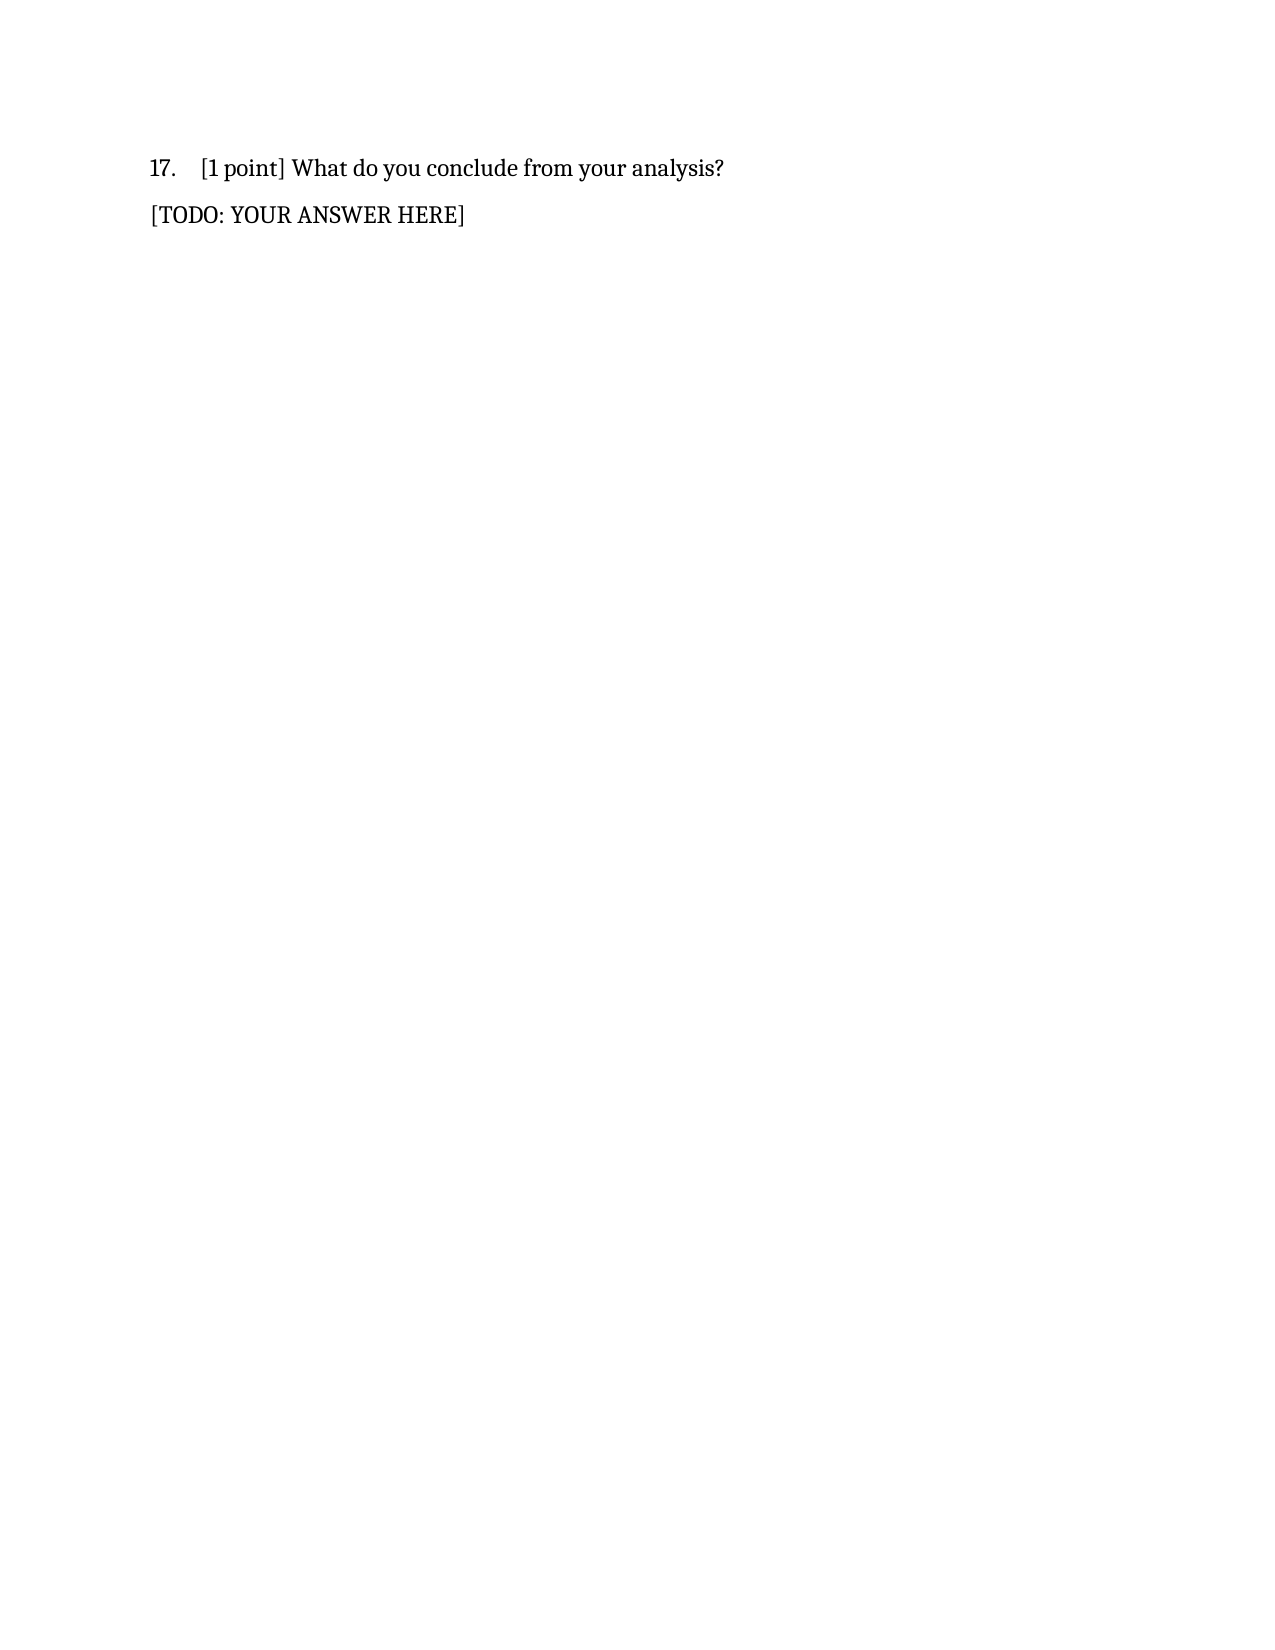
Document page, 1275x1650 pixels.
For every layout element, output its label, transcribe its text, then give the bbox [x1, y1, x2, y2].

text [TODO: YOUR ANSWER HERE] [150, 201, 1125, 230]
list [1 point] What do you conclude from your analysis? [150, 154, 1125, 182]
